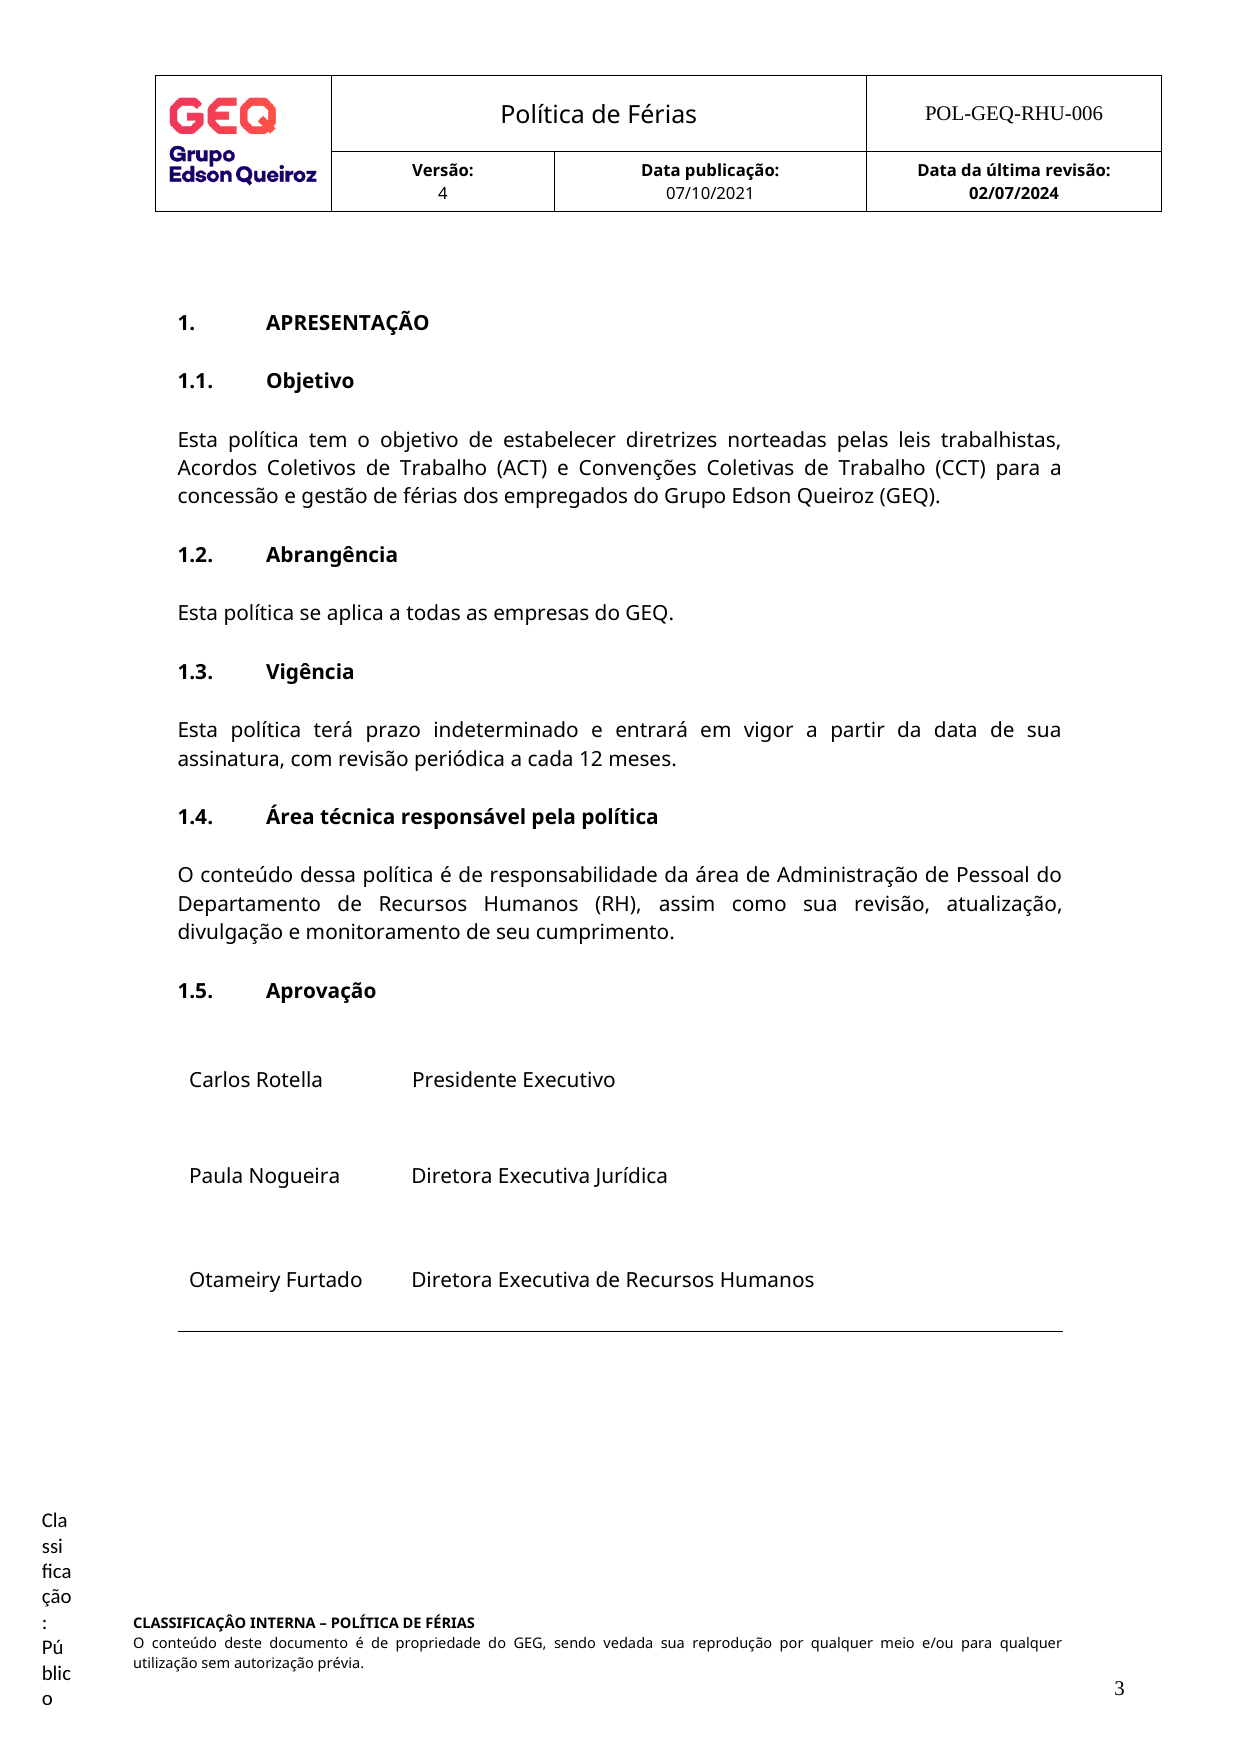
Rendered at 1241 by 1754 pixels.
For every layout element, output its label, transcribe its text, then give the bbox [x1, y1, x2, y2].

text Esta política tem o objetivo de estabelecer diretrizes norteadas pelas leis trabalhistas, Acordos Coletivos de Trabalho (ACT) e Convenções Coletivas de Trabalho (CCT) para a concessão e gestão de férias dos empregados do Grupo Edson Queiroz (GEQ). [177, 425, 1063, 510]
text Esta política se aplica a todas as empresas do GEQ. [177, 598, 1063, 627]
table_cell Diretora Executiva de Recursos Humanos [395, 1227, 1063, 1331]
subtitle Vigência [177, 657, 1063, 685]
subtitle Aprovação [177, 976, 1063, 1004]
subtitle APRESENTAÇÃO [177, 308, 1063, 336]
table_header Presidente Executivo [395, 1035, 1063, 1124]
table_header Carlos Rotella [178, 1035, 395, 1124]
table_cell Paula Nogueira [178, 1125, 395, 1226]
table_cell Otameiry Furtado [178, 1227, 395, 1331]
subtitle Objetivo [177, 366, 1063, 395]
text Esta política terá prazo indeterminado e entrará em vigor a partir da data de sua assinatura, com revisão periódica a cada 12 meses. [177, 715, 1063, 772]
text O conteúdo dessa política é de responsabilidade da área de Administração de Pessoal do Departamento de Recursos Humanos (RH), assim como sua revisão, atualização, divulgação e monitoramento de seu cumprimento. [177, 861, 1063, 946]
subtitle Área técnica responsável pela política [177, 802, 1063, 831]
table_cell Diretora Executiva Jurídica [395, 1125, 1063, 1226]
subtitle Abrangência [177, 540, 1063, 568]
picture [162, 86, 324, 201]
